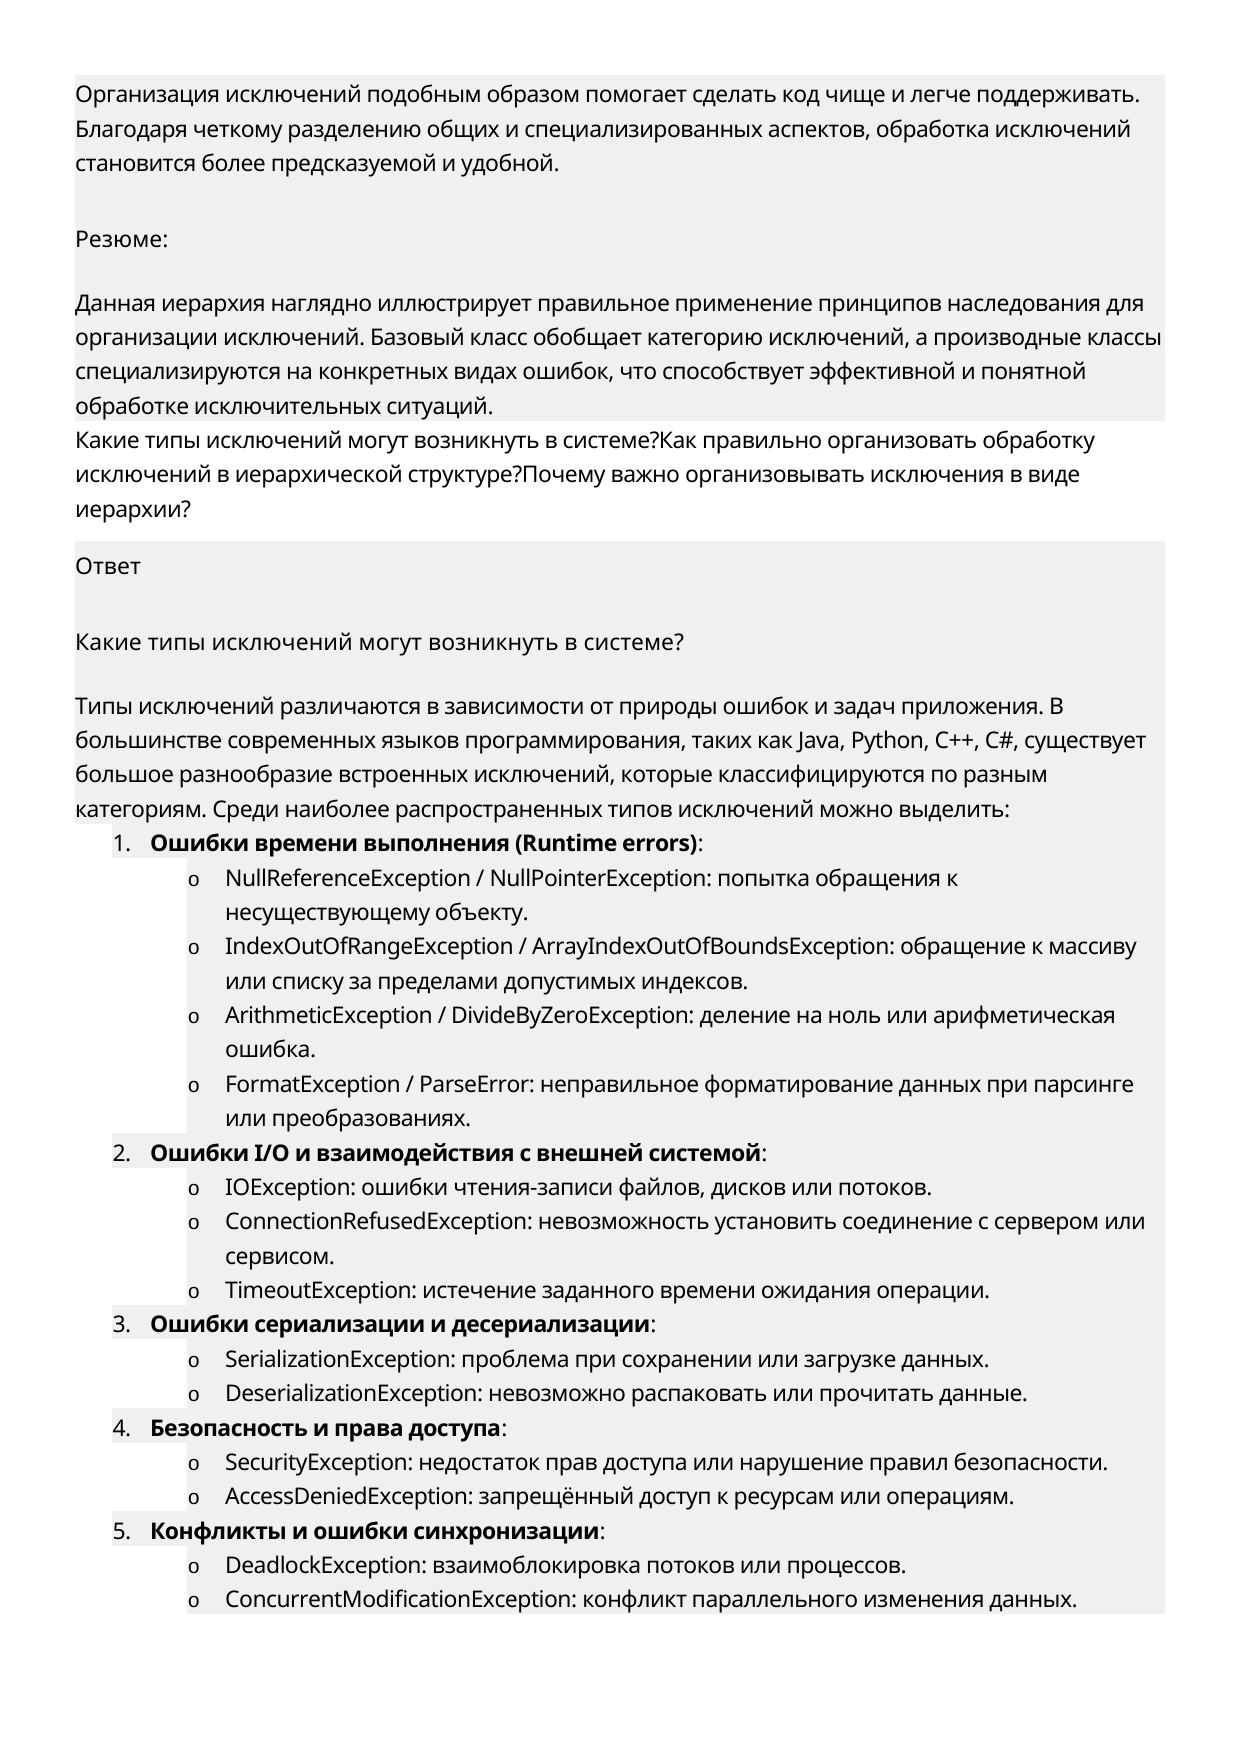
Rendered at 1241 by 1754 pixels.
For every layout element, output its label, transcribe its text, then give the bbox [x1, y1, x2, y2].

list SerializationException: проблема при сохранении или загрузке данных. [187, 1339, 1165, 1374]
list IOException: ошибки чтения-записи файлов, дисков или потоков. [187, 1168, 1165, 1202]
text Организация исключений подобным образом помогает сделать код чище и легче поддерживать. Благодаря четкому разделению общих и специализированных аспектов, обработка исключений становится более предсказуемой и удобной. [75, 75, 1165, 178]
list ArithmeticException / DivideByZeroException: деление на ноль или арифметическая ошибка. [187, 996, 1165, 1064]
list DeadlockException: взаимоблокировка потоков или процессов. [187, 1546, 1165, 1580]
list ConcurrentModificationException: конфликт параллельного изменения данных. [187, 1580, 1165, 1614]
list FormatException / ParseError: неправильное форматирование данных при парсинге или преобразованиях. [187, 1064, 1165, 1133]
text Резюме: [75, 207, 1165, 254]
text Ответ [75, 541, 1165, 581]
list Ошибки I/O и взаимодействия с внешней системой: [112, 1133, 1165, 1168]
text Типы исключений различаются в зависимости от природы ошибок и задач приложения. В большинстве современных языков программирования, таких как Java, Python, C++, C#, существует большое разнообразие встроенных исключений, которые классифицируются по разным категориям. Среди наиболее распространенных типов исключений можно выделить: [75, 686, 1165, 824]
text Какие типы исключений могут возникнуть в системе? [75, 610, 1165, 657]
list SecurityException: недостаток прав доступа или нарушение правил безопасности. [187, 1443, 1165, 1477]
list NullReferenceException / NullPointerException: попытка обращения к несуществующему объекту. [187, 858, 1165, 927]
list Ошибки времени выполнения (Runtime errors): [112, 824, 1165, 858]
list Ошибки сериализации и десериализации: [112, 1305, 1165, 1339]
list Безопасность и права доступа: [112, 1408, 1165, 1443]
list ConnectionRefusedException: невозможность установить соединение с сервером или сервисом. [187, 1202, 1165, 1271]
list TimeoutException: истечение заданного времени ожидания операции. [187, 1271, 1165, 1305]
list AccessDeniedException: запрещённый доступ к ресурсам или операциям. [187, 1477, 1165, 1511]
text Данная иерархия наглядно иллюстрирует правильное применение принципов наследования для организации исключений. Базовый класс обобщает категорию исключений, а производные классы специализируются на конкретных видах ошибок, что способствует эффективной и понятной обработке исключительных ситуаций. [75, 283, 1165, 421]
list IndexOutOfRangeException / ArrayIndexOutOfBoundsException: обращение к массиву или списку за пределами допустимых индексов. [187, 927, 1165, 996]
list Конфликты и ошибки синхронизации: [112, 1511, 1165, 1546]
text Какие типы исключений могут возникнуть в системе?Как правильно организовать обработку исключений в иерархической структуре?Почему важно организовывать исключения в виде иерархии? [75, 421, 1165, 524]
list DeserializationException: невозможно распаковать или прочитать данные. [187, 1374, 1165, 1408]
